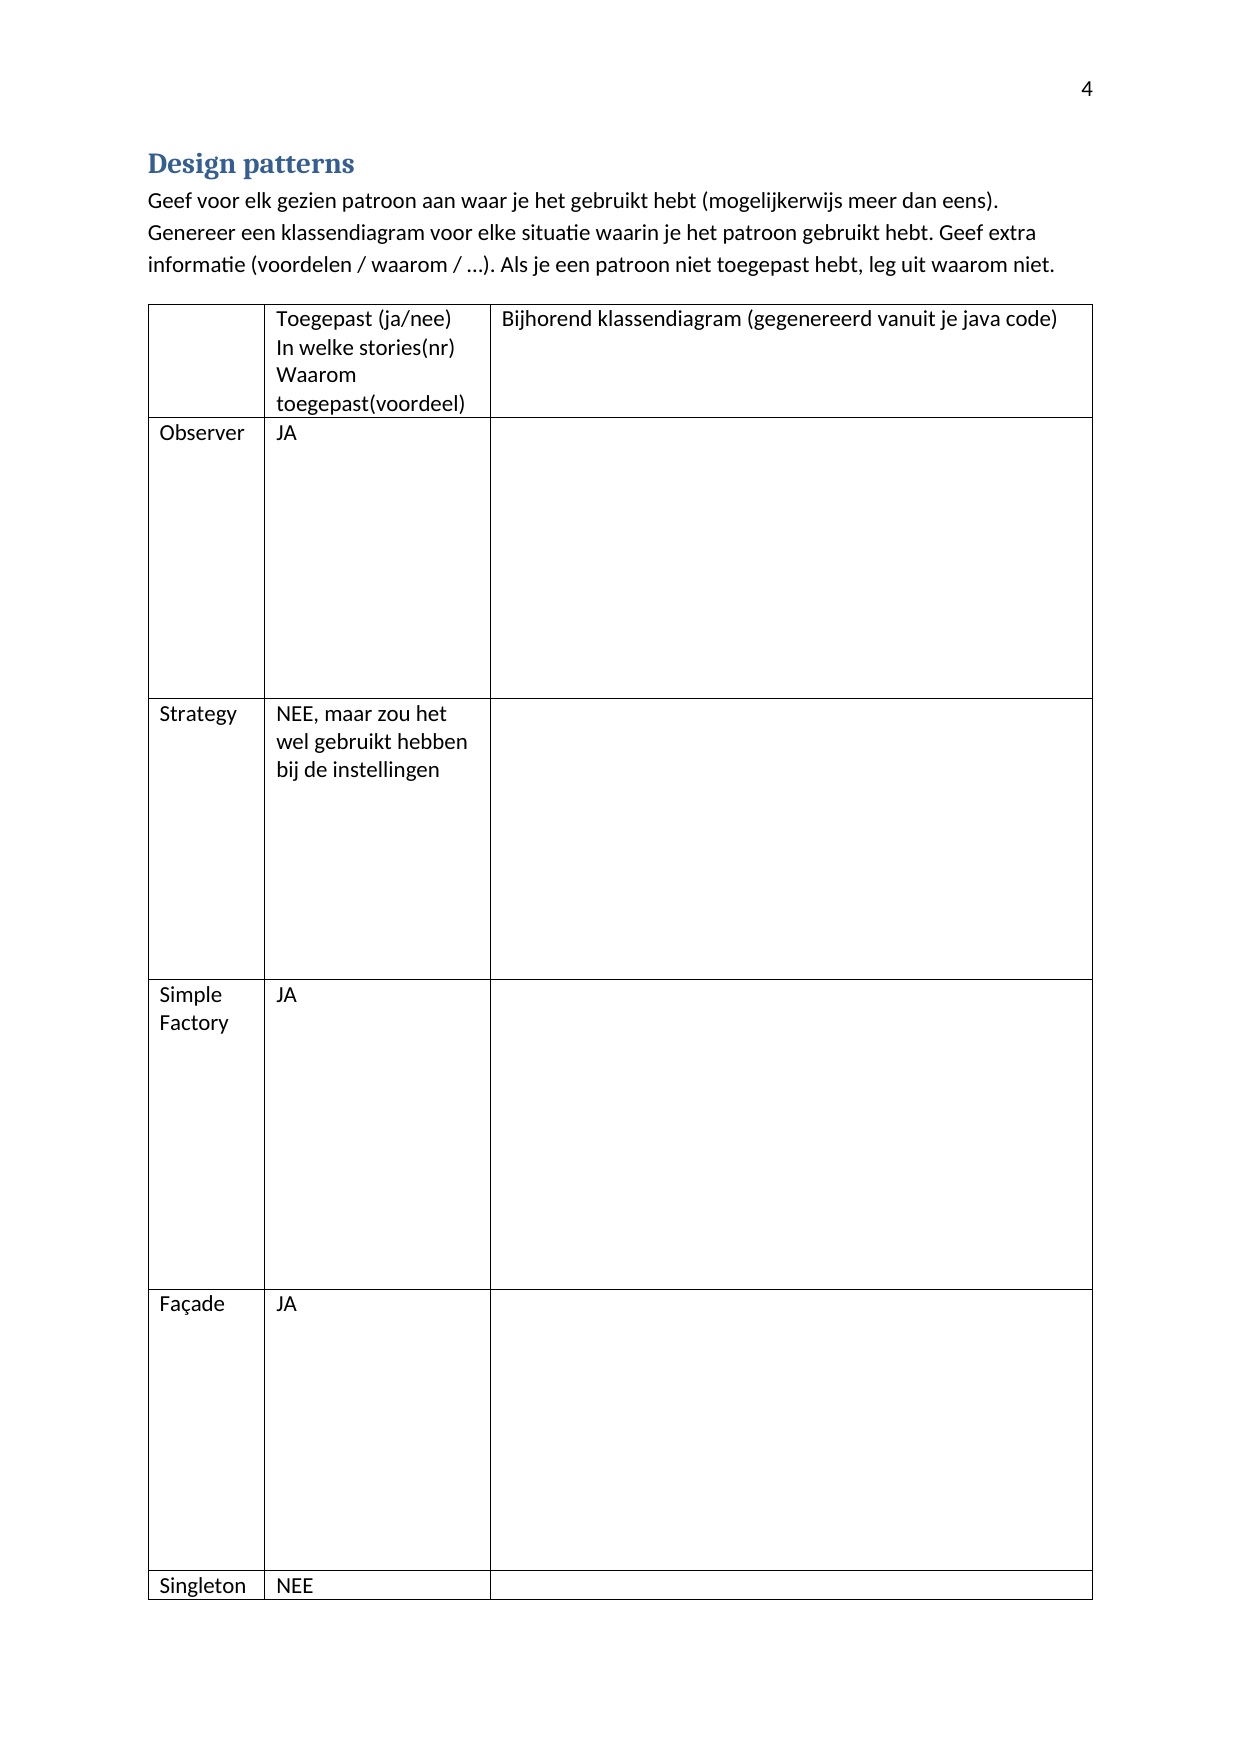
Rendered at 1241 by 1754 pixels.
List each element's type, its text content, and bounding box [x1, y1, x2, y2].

table_cell Strategy [149, 699, 264, 979]
table_cell Façade [149, 1290, 264, 1570]
table_cell NEE, maar zou het wel gebruikt hebben bij de instellingen [265, 699, 490, 979]
table_cell [491, 980, 1092, 1288]
text Geef voor elk gezien patroon aan waar je het gebruikt hebt (mogelijkerwijs meer dan eens). Genereer een klassendiagram voor elke situatie waarin je het patroon gebruikt hebt. Geef extra informatie (voordelen / waarom / …). Als je een patroon niet toegepast hebt, leg uit waarom niet. [148, 186, 1093, 278]
table_cell [491, 1290, 1092, 1570]
table_cell [491, 418, 1092, 698]
table_cell NEE [265, 1571, 490, 1599]
table_cell Simple Factory [149, 980, 264, 1288]
table_header Bijhorend klassendiagram (gegenereerd vanuit je java code) [491, 305, 1092, 417]
table_cell JA [265, 980, 490, 1288]
table_cell JA [265, 418, 490, 698]
table_cell Observer [149, 418, 264, 698]
table_cell [491, 699, 1092, 979]
table_header Toegepast (ja/nee) In welke stories(nr) Waarom toegepast(voordeel) [265, 305, 490, 417]
table_cell Singleton [149, 1571, 264, 1599]
subtitle Design patterns [148, 148, 1093, 181]
table_cell [491, 1571, 1092, 1599]
table_cell JA [265, 1290, 490, 1570]
table_header [149, 305, 264, 417]
